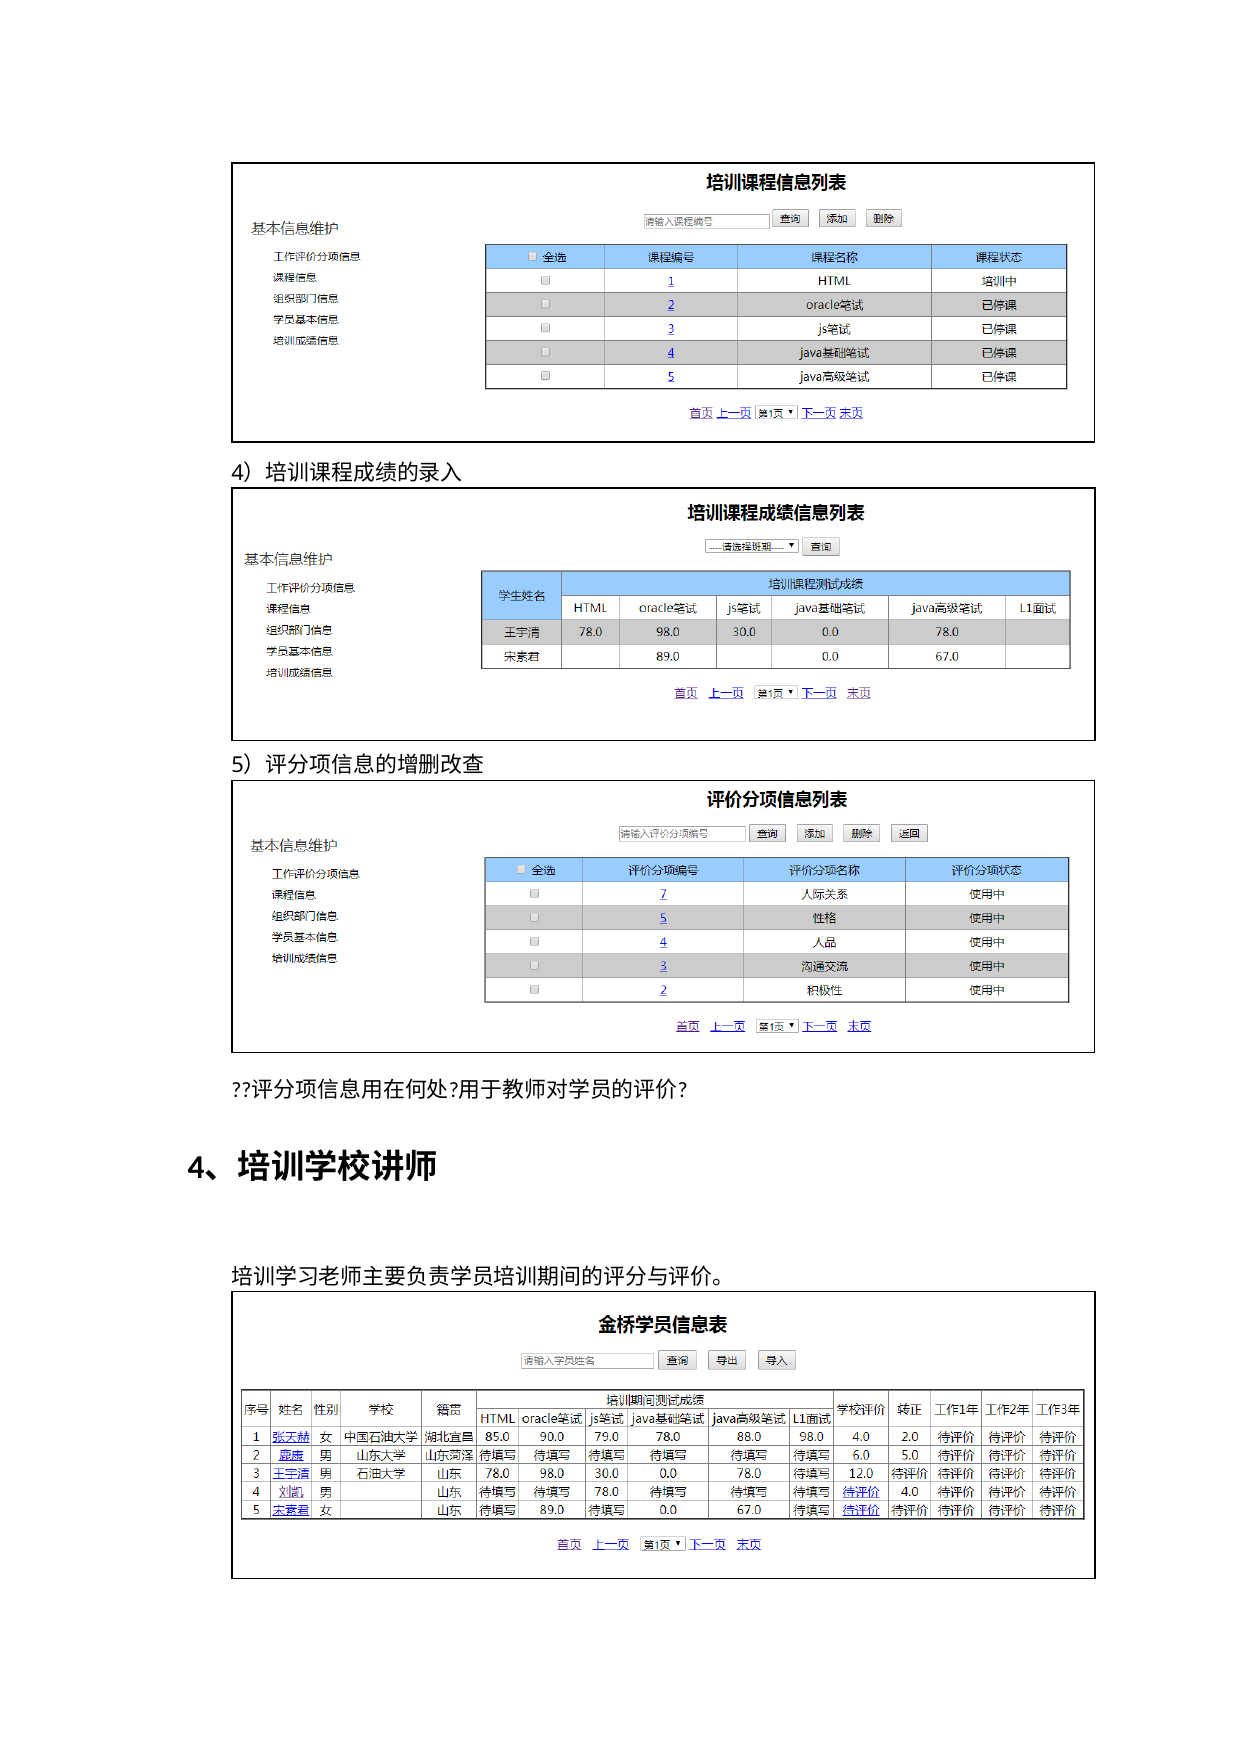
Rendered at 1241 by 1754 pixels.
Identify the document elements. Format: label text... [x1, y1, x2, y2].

picture [233, 489, 1094, 740]
picture [233, 1292, 1094, 1578]
text 5）评分项信息的增删改查 [187, 747, 1053, 779]
picture [233, 781, 1094, 1052]
subtitle 培训学校讲师 [187, 1132, 1053, 1197]
text 培训学习老师主要负责学员培训期间的评分与评价。 [187, 1258, 1053, 1291]
text ??评分项信息用在何处?用于教师对学员的评价? [187, 1072, 1053, 1104]
picture [233, 164, 1094, 441]
text 4）培训课程成绩的录入 [187, 454, 1053, 487]
